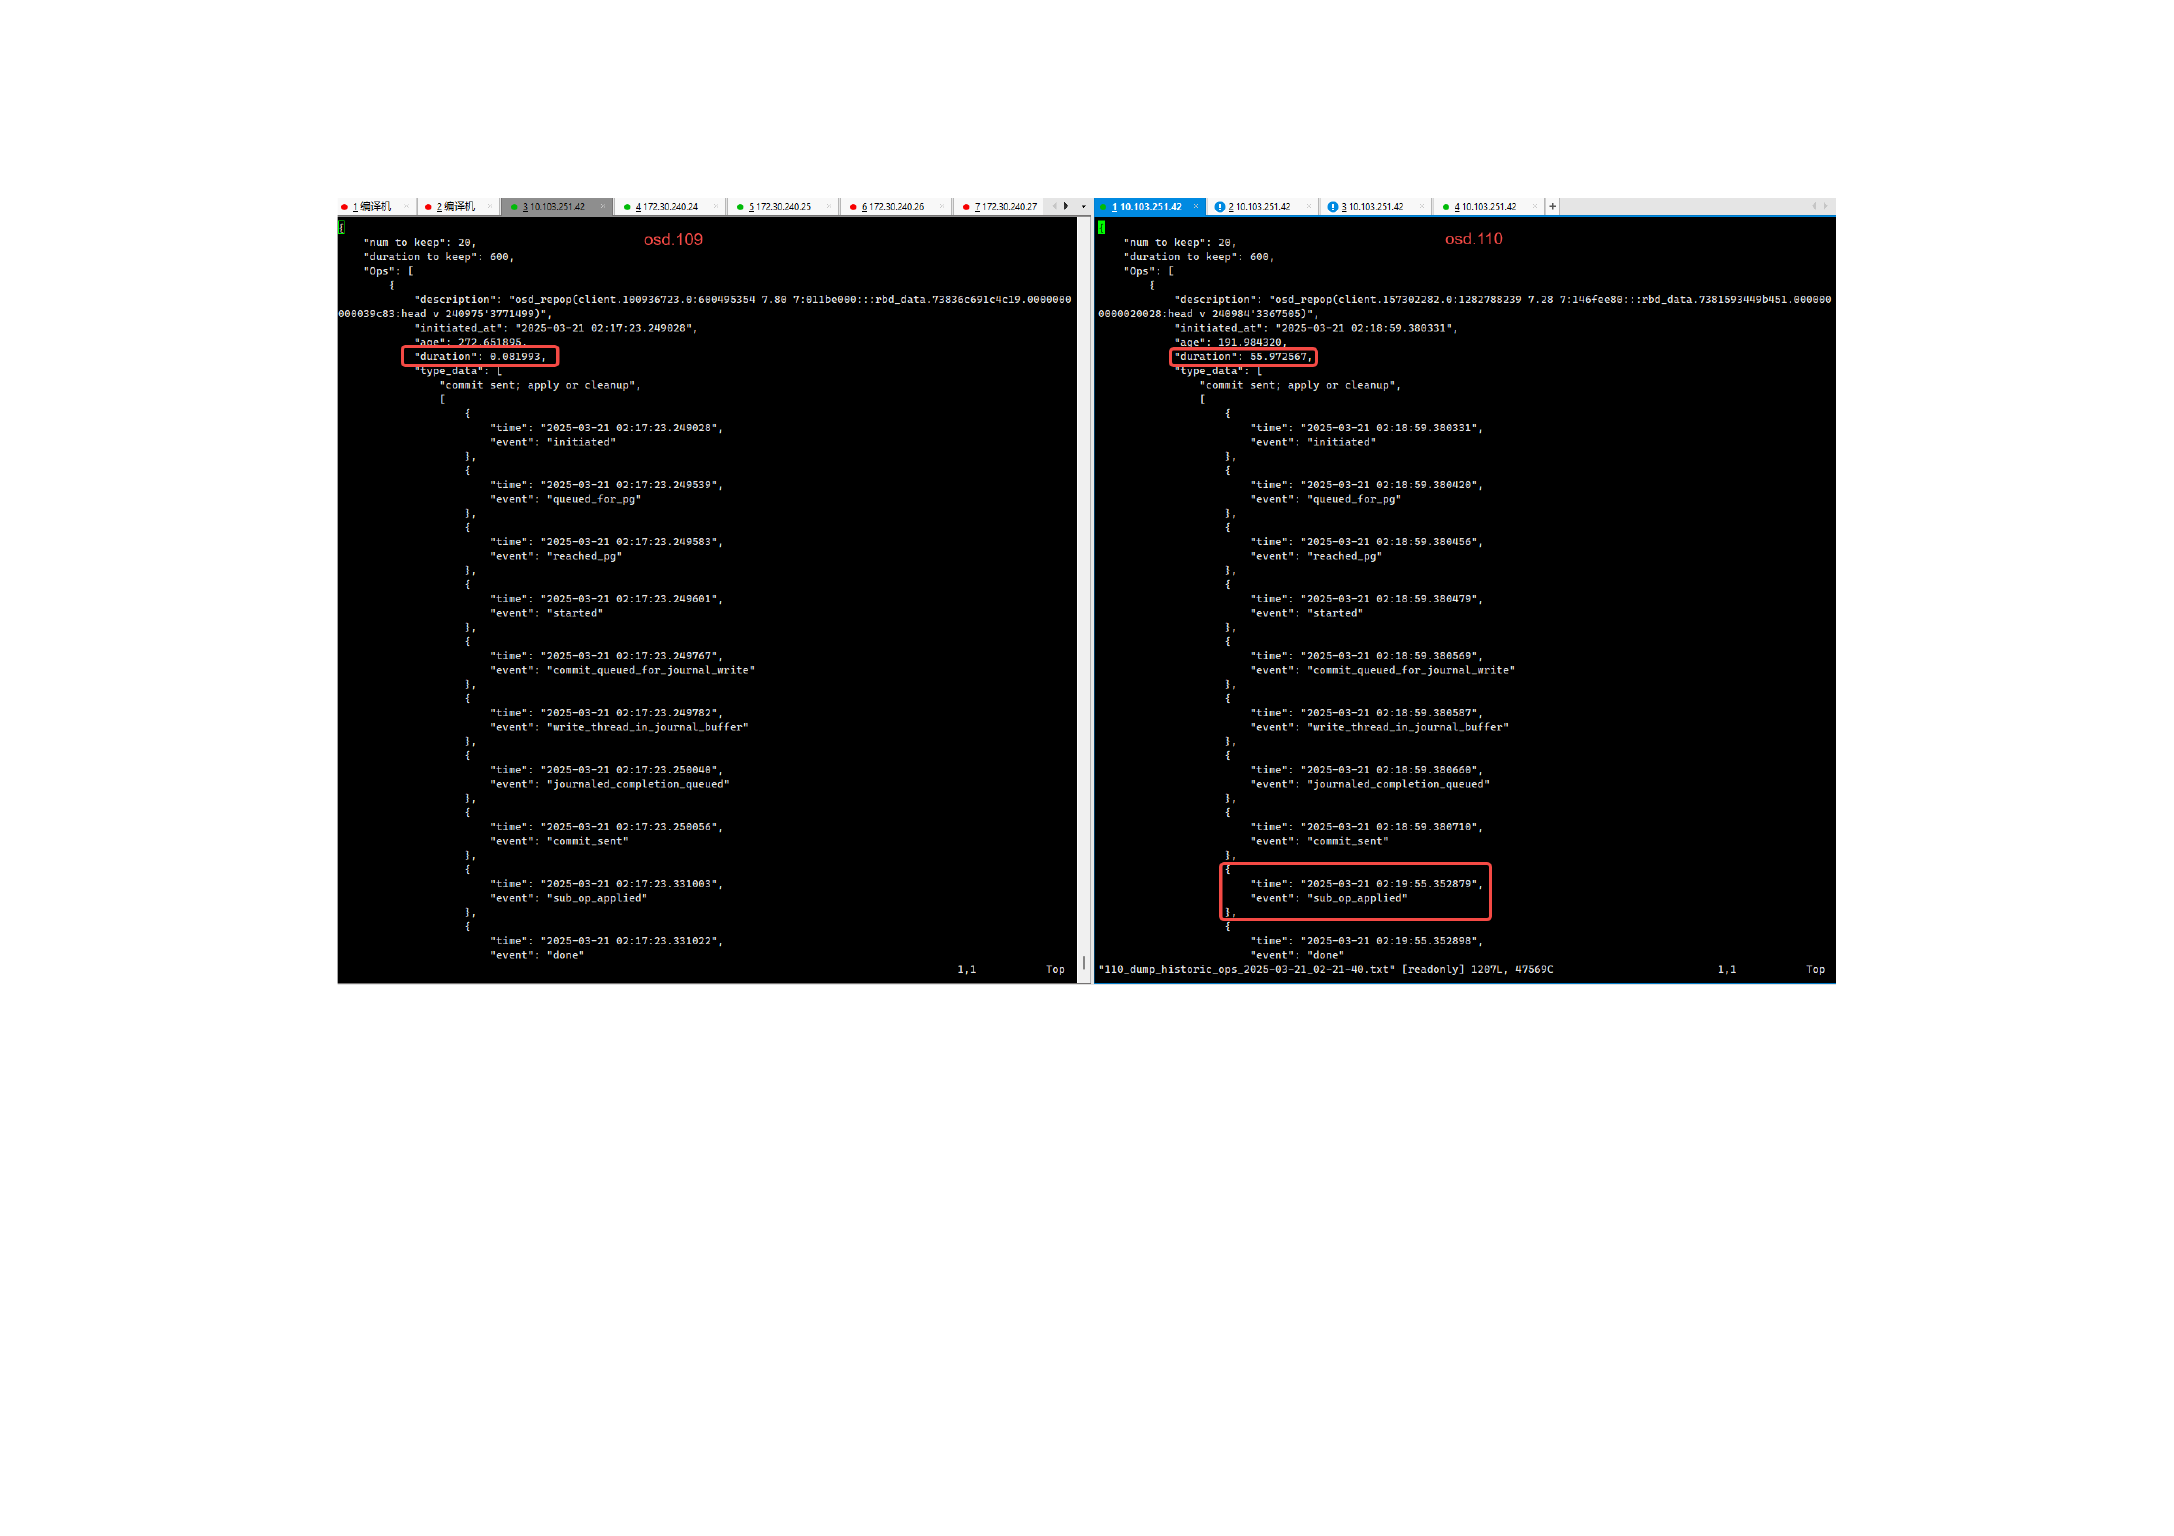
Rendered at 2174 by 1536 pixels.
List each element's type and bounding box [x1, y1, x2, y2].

picture [337, 198, 1836, 985]
